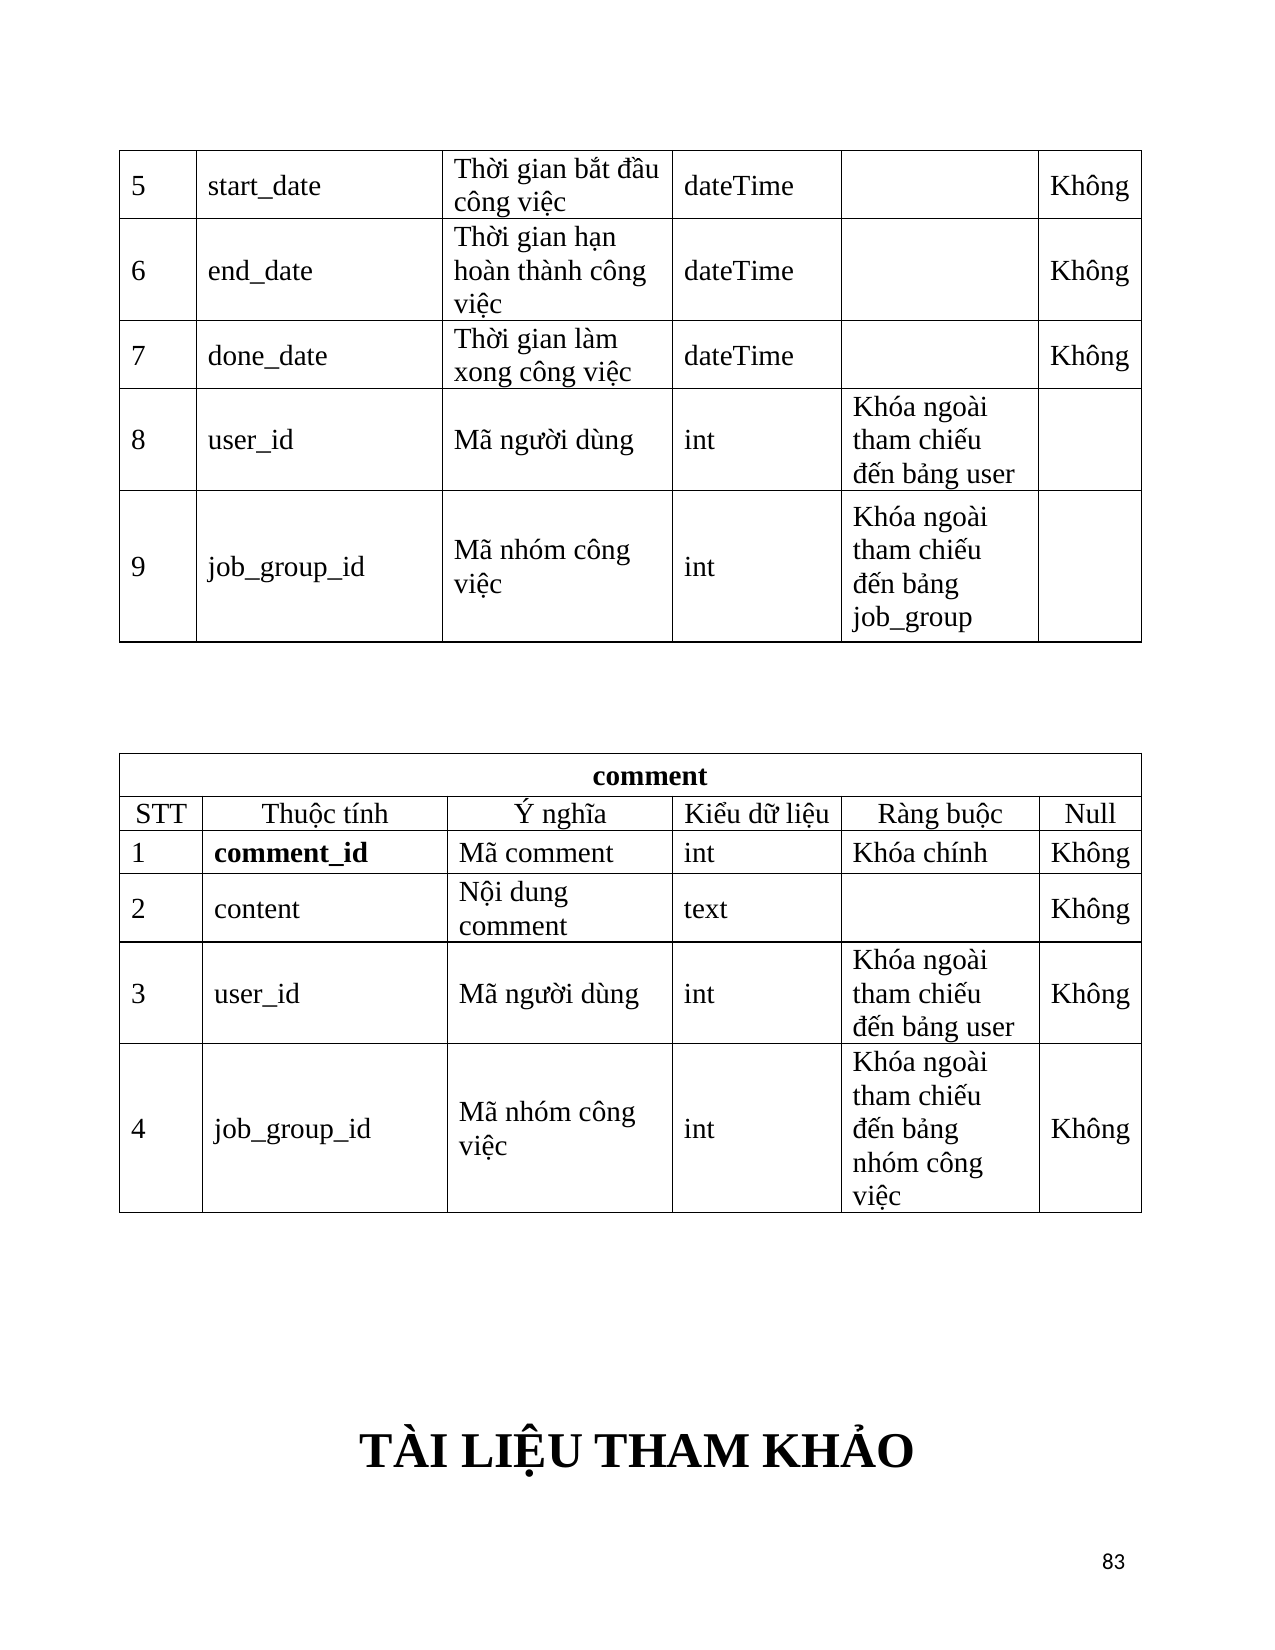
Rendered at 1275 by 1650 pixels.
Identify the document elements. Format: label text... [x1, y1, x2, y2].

table_cell [842, 874, 1039, 941]
table_cell int [673, 389, 841, 489]
table_cell int [673, 943, 841, 1043]
table_cell dateTime [673, 219, 841, 320]
table_cell [1039, 389, 1141, 489]
table_cell end_date [197, 219, 442, 320]
table_cell Khóa ngoài tham chiếu đến bảng user [842, 943, 1039, 1043]
table_cell 7 [120, 321, 196, 388]
table_cell Không [1039, 219, 1141, 320]
table_cell Ý nghĩa [448, 797, 672, 830]
table_cell comment_id [203, 831, 447, 873]
table_cell int [673, 491, 841, 641]
table_header comment [120, 754, 1141, 796]
table_cell Khóa chính [842, 831, 1039, 873]
table_cell Kiểu dữ liệu [673, 797, 841, 830]
table_cell Thời gian hạn hoàn thành công việc [443, 219, 672, 320]
table_cell Mã nhóm công việc [448, 1044, 672, 1212]
table_cell Nội dung comment [448, 874, 672, 941]
table_cell Mã nhóm công việc [443, 491, 672, 641]
table_cell 6 [120, 219, 196, 320]
table_cell job_group_id [203, 1044, 447, 1212]
table_cell user_id [203, 943, 447, 1043]
table_cell [1039, 491, 1141, 641]
table_cell 9 [120, 491, 196, 641]
table_cell Khóa ngoài tham chiếu đến bảng nhóm công việc [842, 1044, 1039, 1212]
table_cell text [673, 874, 841, 941]
table_cell Thuộc tính [203, 797, 447, 830]
table_cell Mã comment [448, 831, 672, 873]
table_cell dateTime [673, 151, 841, 218]
table_cell 3 [120, 943, 202, 1043]
table_cell Không [1040, 831, 1141, 873]
table_cell content [203, 874, 447, 941]
table_cell Mã người dùng [448, 943, 672, 1043]
table_cell Không [1040, 874, 1141, 941]
table_cell STT [120, 797, 202, 830]
table_cell 8 [120, 389, 196, 489]
table_cell Không [1040, 943, 1141, 1043]
table_cell start_date [197, 151, 442, 218]
table_cell Null [1040, 797, 1141, 830]
table_cell [842, 321, 1038, 388]
table_cell Không [1040, 1044, 1141, 1212]
table_cell 1 [120, 831, 202, 873]
table_cell dateTime [673, 321, 841, 388]
table_cell Ràng buộc [842, 797, 1039, 830]
table_cell 4 [120, 1044, 202, 1212]
table_cell [842, 151, 1038, 218]
table_cell Khóa ngoài tham chiếu đến bảng job_group [842, 491, 1038, 641]
table_cell Thời gian làm xong công việc [443, 321, 672, 388]
table_cell Thời gian bắt đầu công việc [443, 151, 672, 218]
table_cell Không [1039, 151, 1141, 218]
table_cell int [673, 831, 841, 873]
table_cell job_group_id [197, 491, 442, 641]
table_cell Khóa ngoài tham chiếu đến bảng user [842, 389, 1038, 489]
table_cell done_date [197, 321, 442, 388]
table_cell Không [1039, 321, 1141, 388]
table_cell user_id [197, 389, 442, 489]
table_cell Mã người dùng [443, 389, 672, 489]
table_cell [842, 219, 1038, 320]
table_cell int [673, 1044, 841, 1212]
table_cell 5 [120, 151, 196, 218]
subtitle TÀI LIỆU THAM KHẢO [150, 1420, 1125, 1478]
table_cell 2 [120, 874, 202, 941]
